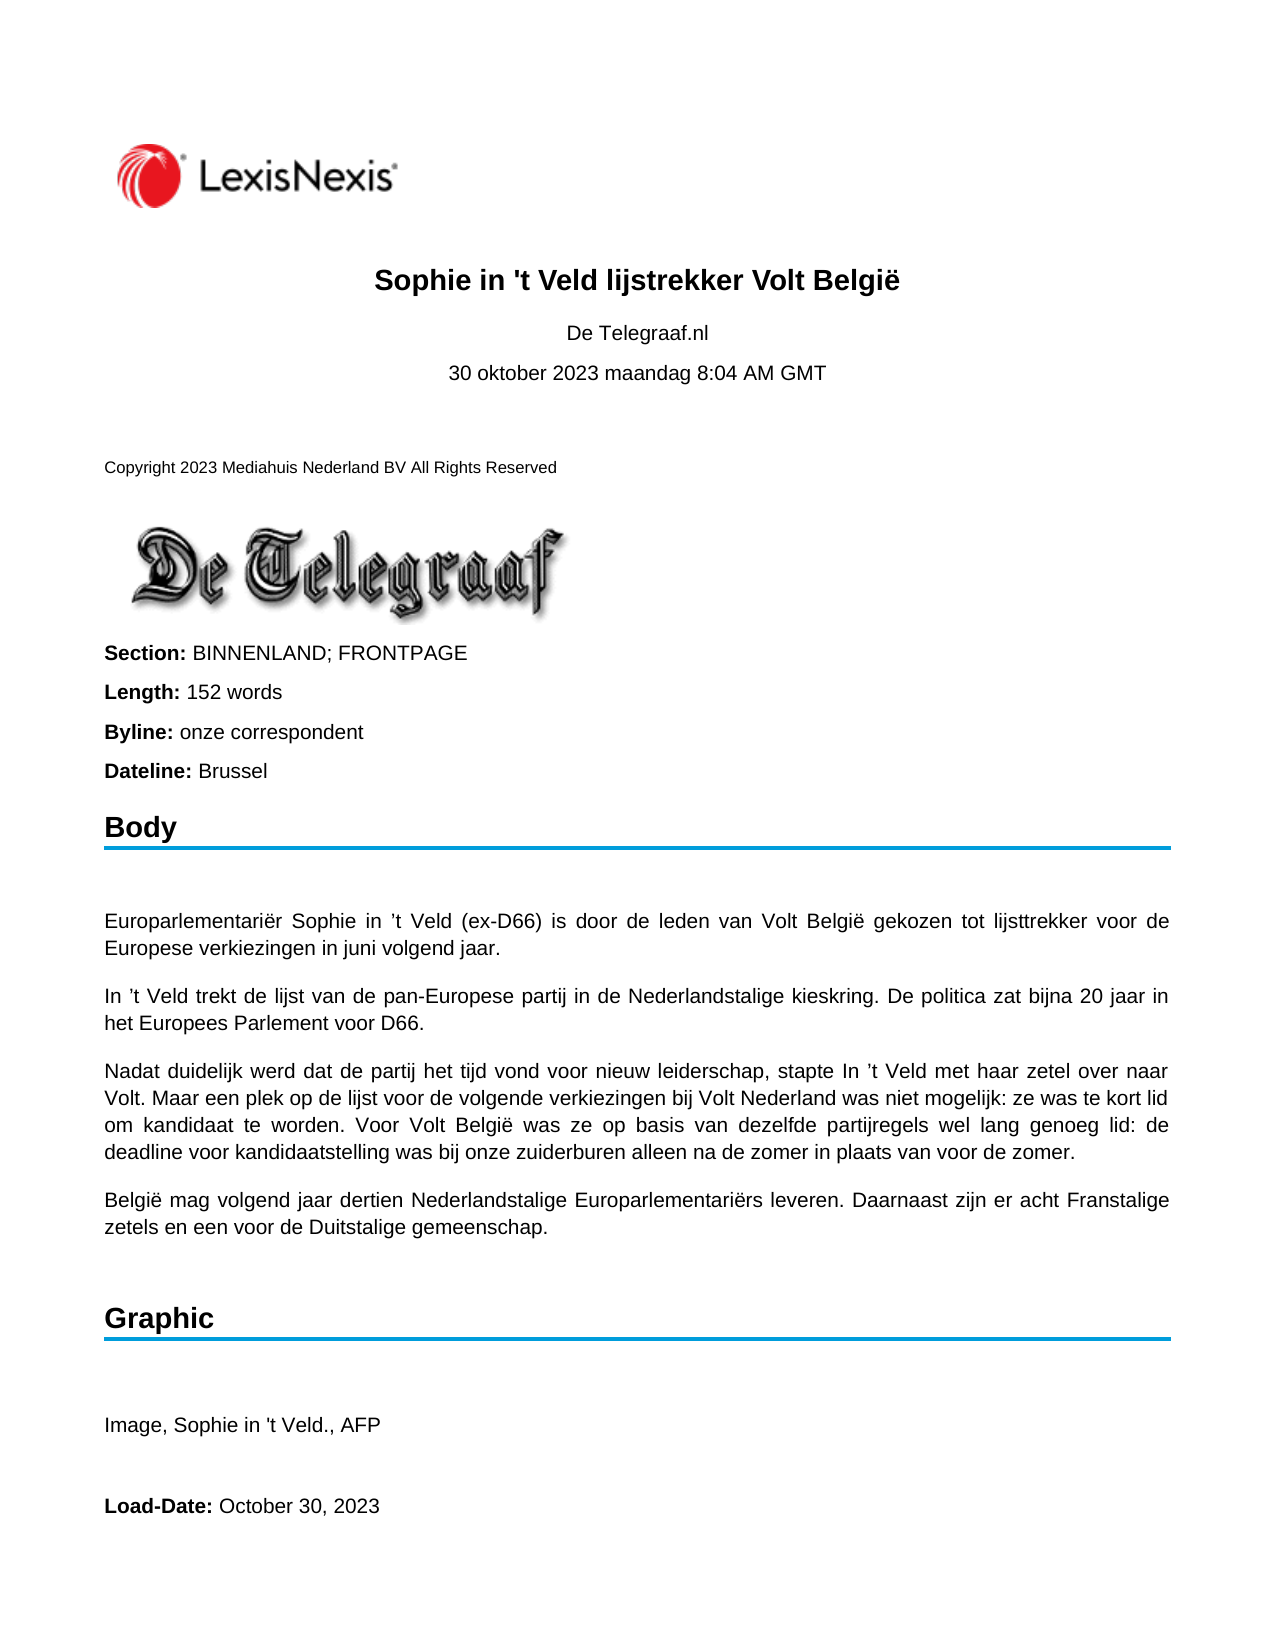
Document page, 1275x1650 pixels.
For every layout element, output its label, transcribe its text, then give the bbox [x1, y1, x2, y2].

text Byline: onze correspondent [104, 716, 1171, 743]
text Graphic [104, 1264, 1171, 1335]
text België mag volgend jaar dertien Nederlandstalige Europarlementariërs leveren. Daarnaast zijn er acht Franstalige zetels en een voor de Duitstalige gemeenschap. [104, 1185, 1171, 1239]
text Dateline: Brussel [104, 756, 1171, 783]
text Body [104, 808, 1171, 843]
text Section: BINNENLAND; FRONTPAGE [104, 637, 1171, 664]
text Nadat duidelijk werd dat de partij het tijd vond voor nieuw leiderschap, stapte In ’t Veld met haar zetel over naar Volt. Maar een plek op de lijst voor de volgende verkiezingen bij Volt Nederland was niet mogelijk: ze was te kort lid om kandidaat te worden. Voor Volt België was ze op basis van dezelfde partijregels wel lang genoeg lid: de deadline voor kandidaatstelling was bij onze zuiderburen alleen na de zomer in plaats van voor de zomer. [104, 1056, 1171, 1164]
text Image, Sophie in 't Veld., AFP [104, 1409, 1171, 1437]
text Load-Date: October 30, 2023 [104, 1462, 1171, 1517]
picture [104, 144, 412, 208]
text 30 oktober 2023 maandag 8:04 AM GMT [104, 357, 1171, 384]
subtitle Sophie in 't Veld lijstrekker Volt België [104, 261, 1171, 297]
text De Telegraaf.nl [104, 318, 1171, 345]
text Copyright 2023 Mediahuis Nederland BV All Rights Reserved [104, 426, 1171, 477]
text Length: 152 words [104, 677, 1171, 704]
text Europarlementariër Sophie in ’t Veld (ex-D66) is door de leden van Volt België gekozen tot lijsttrekker voor de Europese verkiezingen in juni volgend jaar. [104, 906, 1171, 960]
text In ’t Veld trekt de lijst van de pan-Europese partij in de Nederlandstalige kieskring. De politica zat bijna 20 jaar in het Europees Parlement voor D66. [104, 981, 1171, 1035]
